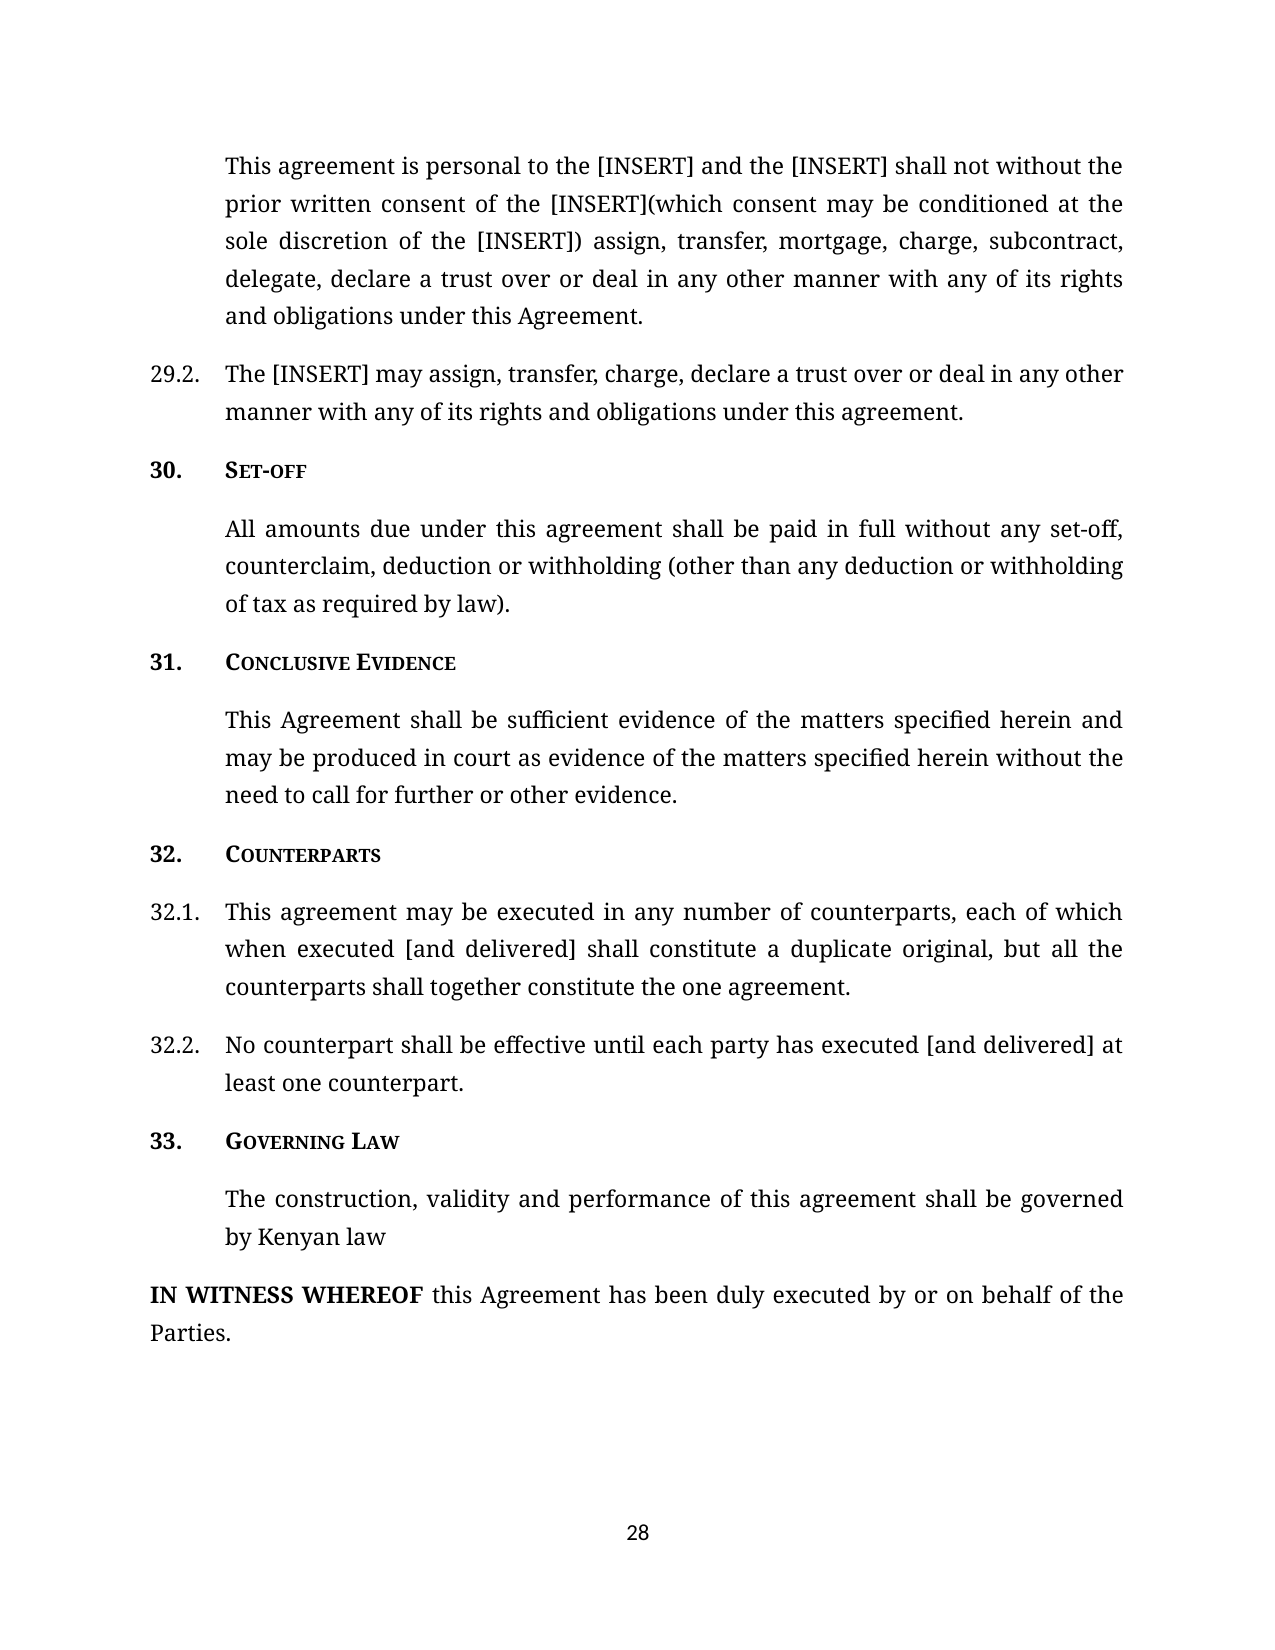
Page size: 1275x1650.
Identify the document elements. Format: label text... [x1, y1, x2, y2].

list The [INSERT] may assign, transfer, charge, declare a trust over or deal in any other manner with any of its rights and obligations under this agreement. [150, 358, 1125, 427]
subtitle Set-off [150, 454, 1125, 485]
list No counterpart shall be effective until each party has executed [and delivered] at least one counterpart. [150, 1029, 1125, 1098]
subtitle Conclusive Evidence [150, 646, 1125, 677]
subtitle Counterparts [150, 837, 1125, 869]
subtitle Governing Law [150, 1125, 1125, 1156]
list The construction, validity and performance of this agreement shall be governed by Kenyan law [150, 1183, 1125, 1252]
list This agreement is personal to the [INSERT] and the [INSERT] shall not without the prior written consent of the [INSERT](which consent may be conditioned at the sole discretion of the [INSERT]) assign, transfer, mortgage, charge, subcontract, delegate, declare a trust over or deal in any other manner with any of its rights and obligations under this Agreement. [150, 150, 1125, 331]
text IN WITNESS WHEREOF this Agreement has been duly executed by or on behalf of the Parties. [150, 1279, 1125, 1348]
list This agreement may be executed in any number of counterparts, each of which when executed [and delivered] shall constitute a duplicate original, but all the counterparts shall together constitute the one agreement. [150, 896, 1125, 1002]
list This Agreement shall be sufficient evidence of the matters specified herein and may be produced in court as evidence of the matters specified herein without the need to call for further or other evidence. [150, 704, 1125, 810]
list All amounts due under this agreement shall be paid in full without any set-off, counterclaim, deduction or withholding (other than any deduction or withholding of tax as required by law). [150, 512, 1125, 619]
